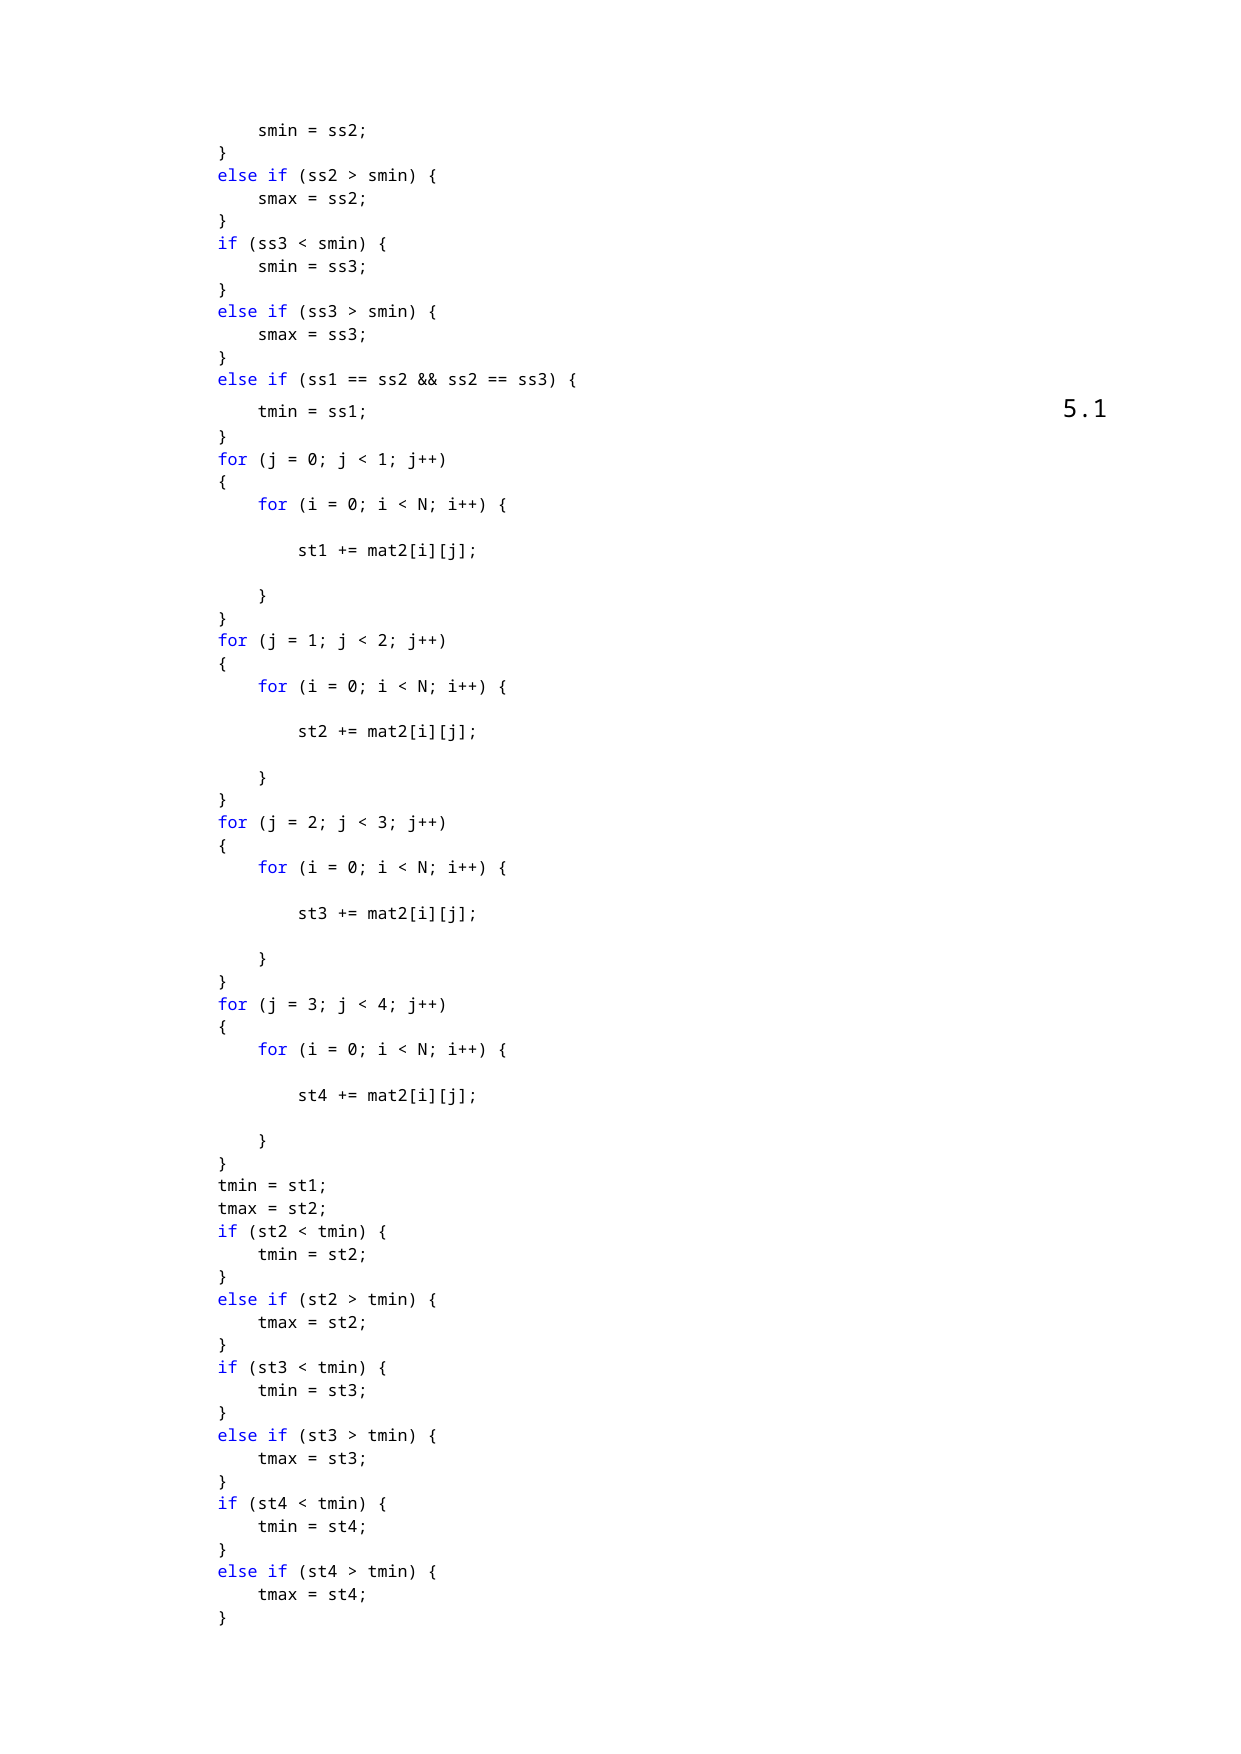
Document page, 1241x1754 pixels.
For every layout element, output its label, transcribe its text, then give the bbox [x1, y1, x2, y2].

text } [177, 1129, 1152, 1151]
text for (j = 0; j < 1; j++) [177, 447, 1152, 470]
text else if (ss1 == ss2 && ss2 == ss3) { [177, 368, 1152, 391]
text } [177, 947, 1152, 970]
text tmax = st2; [177, 1310, 1152, 1333]
text } [177, 1537, 1152, 1560]
text smax = ss3; [177, 322, 1152, 345]
text } [177, 1265, 1152, 1288]
text st4 += mat2[i][j]; [177, 1083, 1152, 1106]
text for (i = 0; i < N; i++) { [177, 1038, 1152, 1061]
text } [177, 606, 1152, 629]
text tmin = st4; [177, 1515, 1152, 1537]
text for (i = 0; i < N; i++) { [177, 493, 1152, 516]
text } [177, 970, 1152, 992]
text { [177, 470, 1152, 493]
text tmin = st1; [177, 1174, 1152, 1197]
text st2 += mat2[i][j]; [177, 720, 1152, 743]
text { [177, 652, 1152, 674]
text } [177, 1606, 1152, 1628]
text } [177, 277, 1152, 300]
text if (st3 < tmin) { [177, 1356, 1152, 1378]
text else if (st2 > tmin) { [177, 1288, 1152, 1310]
text } [177, 1469, 1152, 1492]
text } [177, 584, 1152, 606]
text } [177, 788, 1152, 811]
text if (st2 < tmin) { [177, 1219, 1152, 1242]
text else if (st4 > tmin) { [177, 1560, 1152, 1583]
text { [177, 833, 1152, 856]
text if (st4 < tmin) { [177, 1492, 1152, 1515]
text for (i = 0; i < N; i++) { [177, 856, 1152, 879]
text else if (st3 > tmin) { [177, 1424, 1152, 1447]
text } [177, 425, 1152, 447]
text } [177, 1401, 1152, 1424]
text } [177, 345, 1152, 368]
text else if (ss3 > smin) { [177, 300, 1152, 322]
text tmin = ss1; 5.1 [177, 391, 1152, 425]
text tmax = st4; [177, 1583, 1152, 1606]
text } [177, 141, 1152, 163]
text for (i = 0; i < N; i++) { [177, 674, 1152, 697]
text smax = ss2; [177, 186, 1152, 209]
text st3 += mat2[i][j]; [177, 902, 1152, 924]
text for (j = 2; j < 3; j++) [177, 811, 1152, 833]
text } [177, 1151, 1152, 1174]
text for (j = 1; j < 2; j++) [177, 629, 1152, 652]
text else if (ss2 > smin) { [177, 163, 1152, 186]
text } [177, 209, 1152, 232]
text tmin = st3; [177, 1378, 1152, 1401]
text tmin = st2; [177, 1242, 1152, 1265]
text smin = ss3; [177, 254, 1152, 277]
text } [177, 1333, 1152, 1356]
text for (j = 3; j < 4; j++) [177, 992, 1152, 1015]
text st1 += mat2[i][j]; [177, 538, 1152, 561]
text { [177, 1015, 1152, 1038]
text smin = ss2; [177, 118, 1152, 141]
text } [177, 765, 1152, 788]
text if (ss3 < smin) { [177, 232, 1152, 254]
text tmax = st2; [177, 1197, 1152, 1219]
text tmax = st3; [177, 1447, 1152, 1469]
